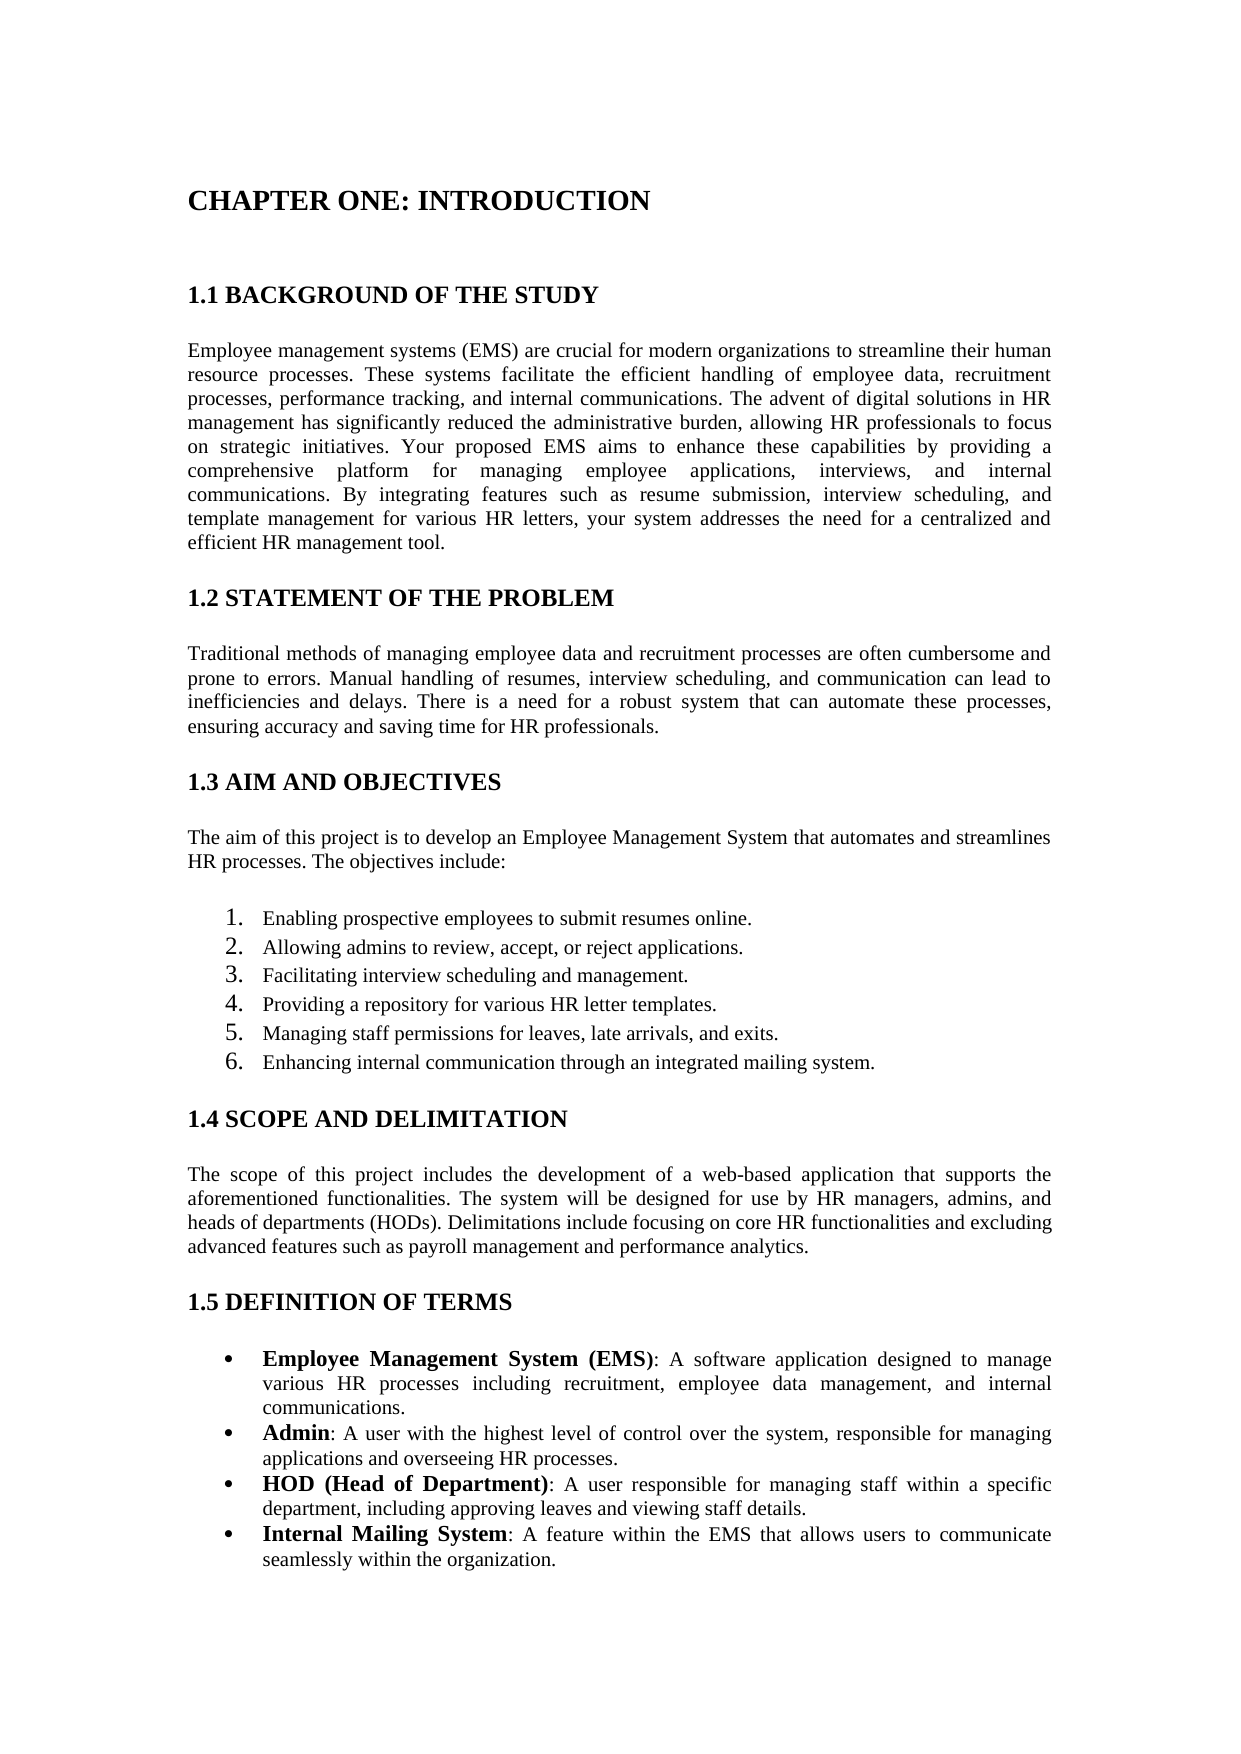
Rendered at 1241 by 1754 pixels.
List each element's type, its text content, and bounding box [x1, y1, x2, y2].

text CHAPTER ONE: INTRODUCTION [187, 183, 1053, 217]
list HOD (Head of Department): A user responsible for managing staff within a specific department, including approving leaves and viewing staff details. [225, 1470, 1053, 1520]
subtitle 1.3 AIM AND OBJECTIVES [187, 767, 1053, 796]
list Providing a repository for various HR letter templates. [225, 988, 1053, 1017]
list Allowing admins to review, accept, or reject applications. [225, 931, 1053, 959]
text The aim of this project is to develop an Employee Management System that automates and streamlines HR processes. The objectives include: [187, 825, 1053, 873]
list Managing staff permissions for leaves, late arrivals, and exits. [225, 1017, 1053, 1046]
text Traditional methods of managing employee data and recruitment processes are often cumbersome and prone to errors. Manual handling of resumes, interview scheduling, and communication can lead to inefficiencies and delays. There is a need for a robust system that can automate these processes, ensuring accuracy and saving time for HR professionals. [187, 641, 1053, 738]
subtitle 1.2 STATEMENT OF THE PROBLEM [187, 583, 1053, 612]
list Employee Management System (EMS): A software application designed to manage various HR processes including recruitment, employee data management, and internal communications. [225, 1345, 1053, 1419]
subtitle 1.1 BACKGROUND OF THE STUDY [187, 280, 1053, 308]
text The scope of this project includes the development of a web-based application that supports the aforementioned functionalities. The system will be designed for use by HR managers, admins, and heads of departments (HODs). Delimitations include focusing on core HR functionalities and excluding advanced features such as payroll management and performance analytics. [187, 1162, 1053, 1258]
list Facilitating interview scheduling and management. [225, 959, 1053, 988]
subtitle 1.5 DEFINITION OF TERMS [187, 1287, 1053, 1316]
list Admin: A user with the highest level of control over the system, responsible for managing applications and overseeing HR processes. [225, 1419, 1053, 1470]
list Enhancing internal communication through an integrated mailing system. [225, 1046, 1053, 1074]
list Enabling prospective employees to submit resumes online. [225, 902, 1053, 931]
text Employee management systems (EMS) are crucial for modern organizations to streamline their human resource processes. These systems facilitate the efficient handling of employee data, recruitment processes, performance tracking, and internal communications. The advent of digital solutions in HR management has significantly reduced the administrative burden, allowing HR professionals to focus on strategic initiatives. Your proposed EMS aims to enhance these capabilities by providing a comprehensive platform for managing employee applications, interviews, and internal communications. By integrating features such as resume submission, interview scheduling, and template management for various HR letters, your system addresses the need for a centralized and efficient HR management tool. [187, 338, 1053, 554]
subtitle 1.4 SCOPE AND DELIMITATION [187, 1104, 1053, 1132]
list Internal Mailing System: A feature within the EMS that allows users to communicate seamlessly within the organization. [225, 1520, 1053, 1571]
